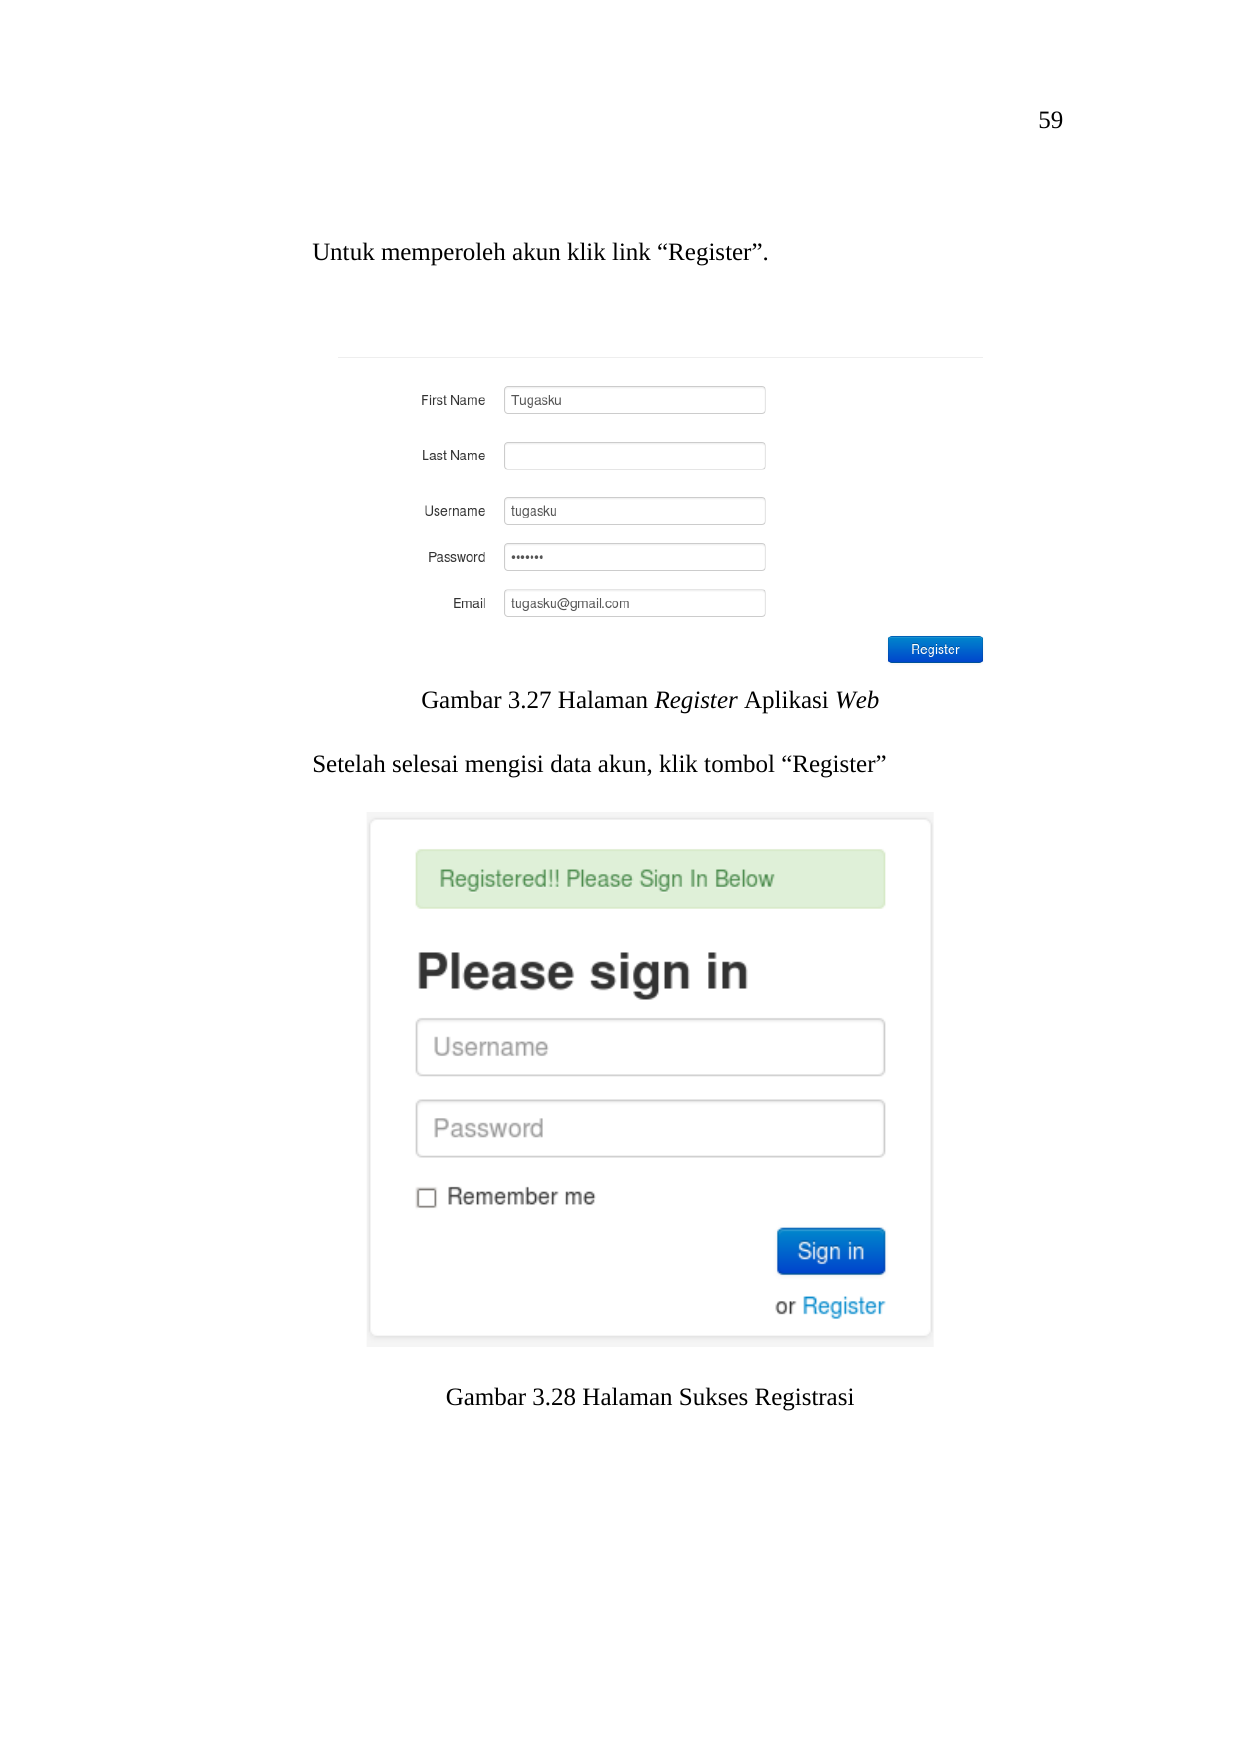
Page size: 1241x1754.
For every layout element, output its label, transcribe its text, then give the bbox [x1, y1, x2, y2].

text Gambar 3.27 Halaman Register Aplikasi Web [237, 685, 1063, 713]
text Setelah selesai mengisi data akun, klik tombol “Register” [237, 749, 1063, 777]
picture [332, 327, 988, 674]
text Untuk memperoleh akun klik link “Register”. [237, 237, 1063, 266]
text Gambar 3.28 Halaman Sukses Registrasi [237, 1382, 1063, 1411]
picture [366, 812, 934, 1347]
